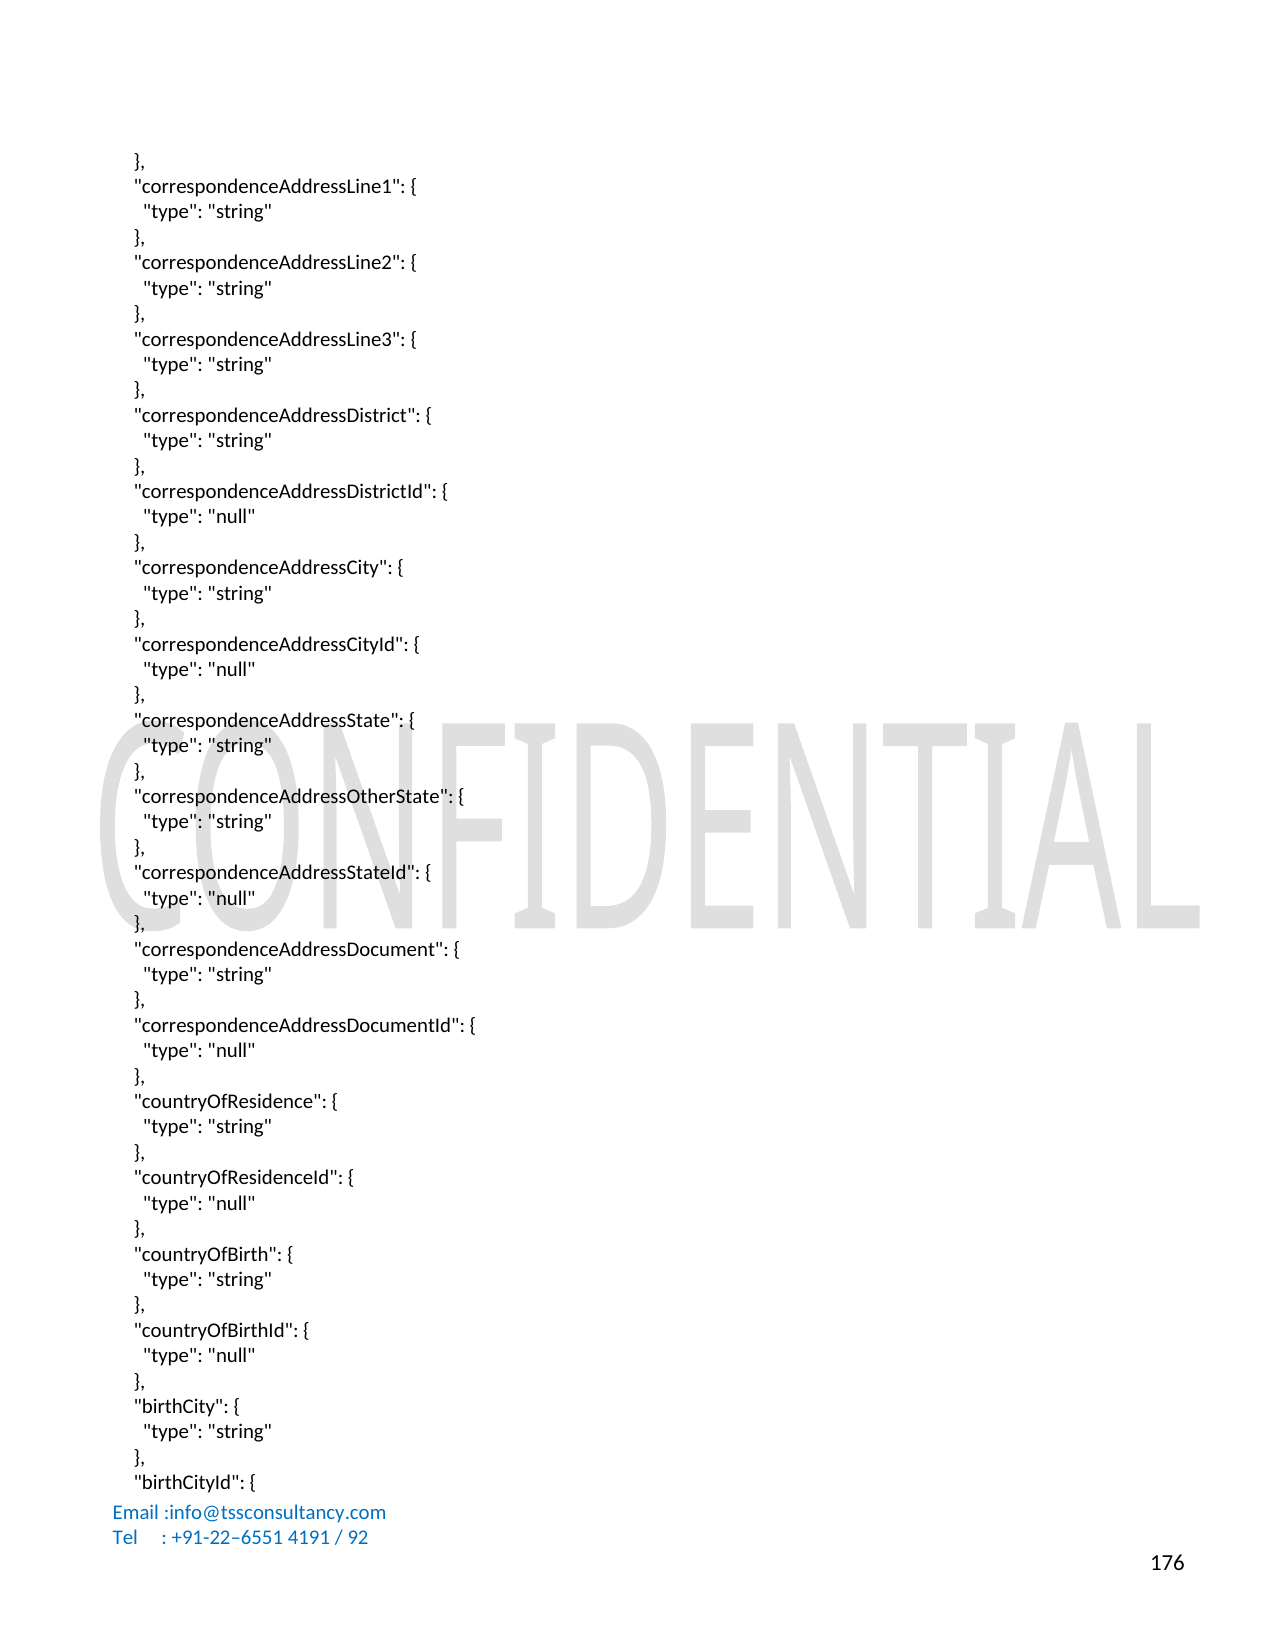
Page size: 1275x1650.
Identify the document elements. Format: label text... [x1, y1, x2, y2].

text "correspondenceAddressLine1": { [77, 173, 1223, 199]
text }, [77, 1215, 1223, 1241]
text }, [77, 377, 1223, 402]
text "correspondenceAddressDocument": { [77, 936, 1223, 961]
text }, [77, 987, 1223, 1012]
text "countryOfResidenceId": { [77, 1164, 1223, 1190]
text "correspondenceAddressState": { [77, 707, 1223, 732]
text "correspondenceAddressOtherState": { [77, 783, 1223, 809]
text "type": "string" [77, 351, 1223, 377]
text }, [77, 1444, 1223, 1469]
text }, [77, 605, 1223, 631]
text }, [77, 1063, 1223, 1088]
text }, [77, 1368, 1223, 1393]
text "type": "string" [77, 1266, 1223, 1292]
text "type": "string" [77, 809, 1223, 834]
text "type": "string" [77, 427, 1223, 453]
text "type": "null" [77, 504, 1223, 529]
text "type": "null" [77, 656, 1223, 682]
text "countryOfResidence": { [77, 1088, 1223, 1114]
text "correspondenceAddressCity": { [77, 554, 1223, 580]
text "correspondenceAddressCityId": { [77, 631, 1223, 656]
text "type": "null" [77, 1190, 1223, 1215]
text }, [77, 910, 1223, 936]
text "type": "string" [77, 1114, 1223, 1139]
text "type": "string" [77, 275, 1223, 300]
text }, [77, 300, 1223, 326]
text "correspondenceAddressDistrict": { [77, 402, 1223, 427]
text }, [77, 758, 1223, 783]
text "type": "null" [77, 1037, 1223, 1063]
text "countryOfBirthId": { [77, 1317, 1223, 1342]
text "countryOfBirth": { [77, 1241, 1223, 1266]
text "type": "string" [77, 199, 1223, 224]
text }, [77, 1292, 1223, 1317]
text "birthCityId": { [77, 1469, 1223, 1495]
text "correspondenceAddressDistrictId": { [77, 478, 1223, 504]
text "type": "null" [77, 1342, 1223, 1368]
text "type": "string" [77, 732, 1223, 758]
text }, [77, 682, 1223, 707]
text "type": "string" [77, 1419, 1223, 1444]
text }, [77, 834, 1223, 859]
text }, [77, 453, 1223, 478]
text }, [77, 148, 1223, 173]
text }, [77, 1139, 1223, 1164]
text "type": "null" [77, 885, 1223, 910]
text }, [77, 224, 1223, 249]
text "type": "string" [77, 961, 1223, 987]
text }, [77, 529, 1223, 554]
text "correspondenceAddressLine2": { [77, 249, 1223, 275]
text "correspondenceAddressDocumentId": { [77, 1012, 1223, 1037]
text "birthCity": { [77, 1393, 1223, 1419]
text "correspondenceAddressLine3": { [77, 326, 1223, 351]
text "type": "string" [77, 580, 1223, 605]
text "correspondenceAddressStateId": { [77, 859, 1223, 885]
